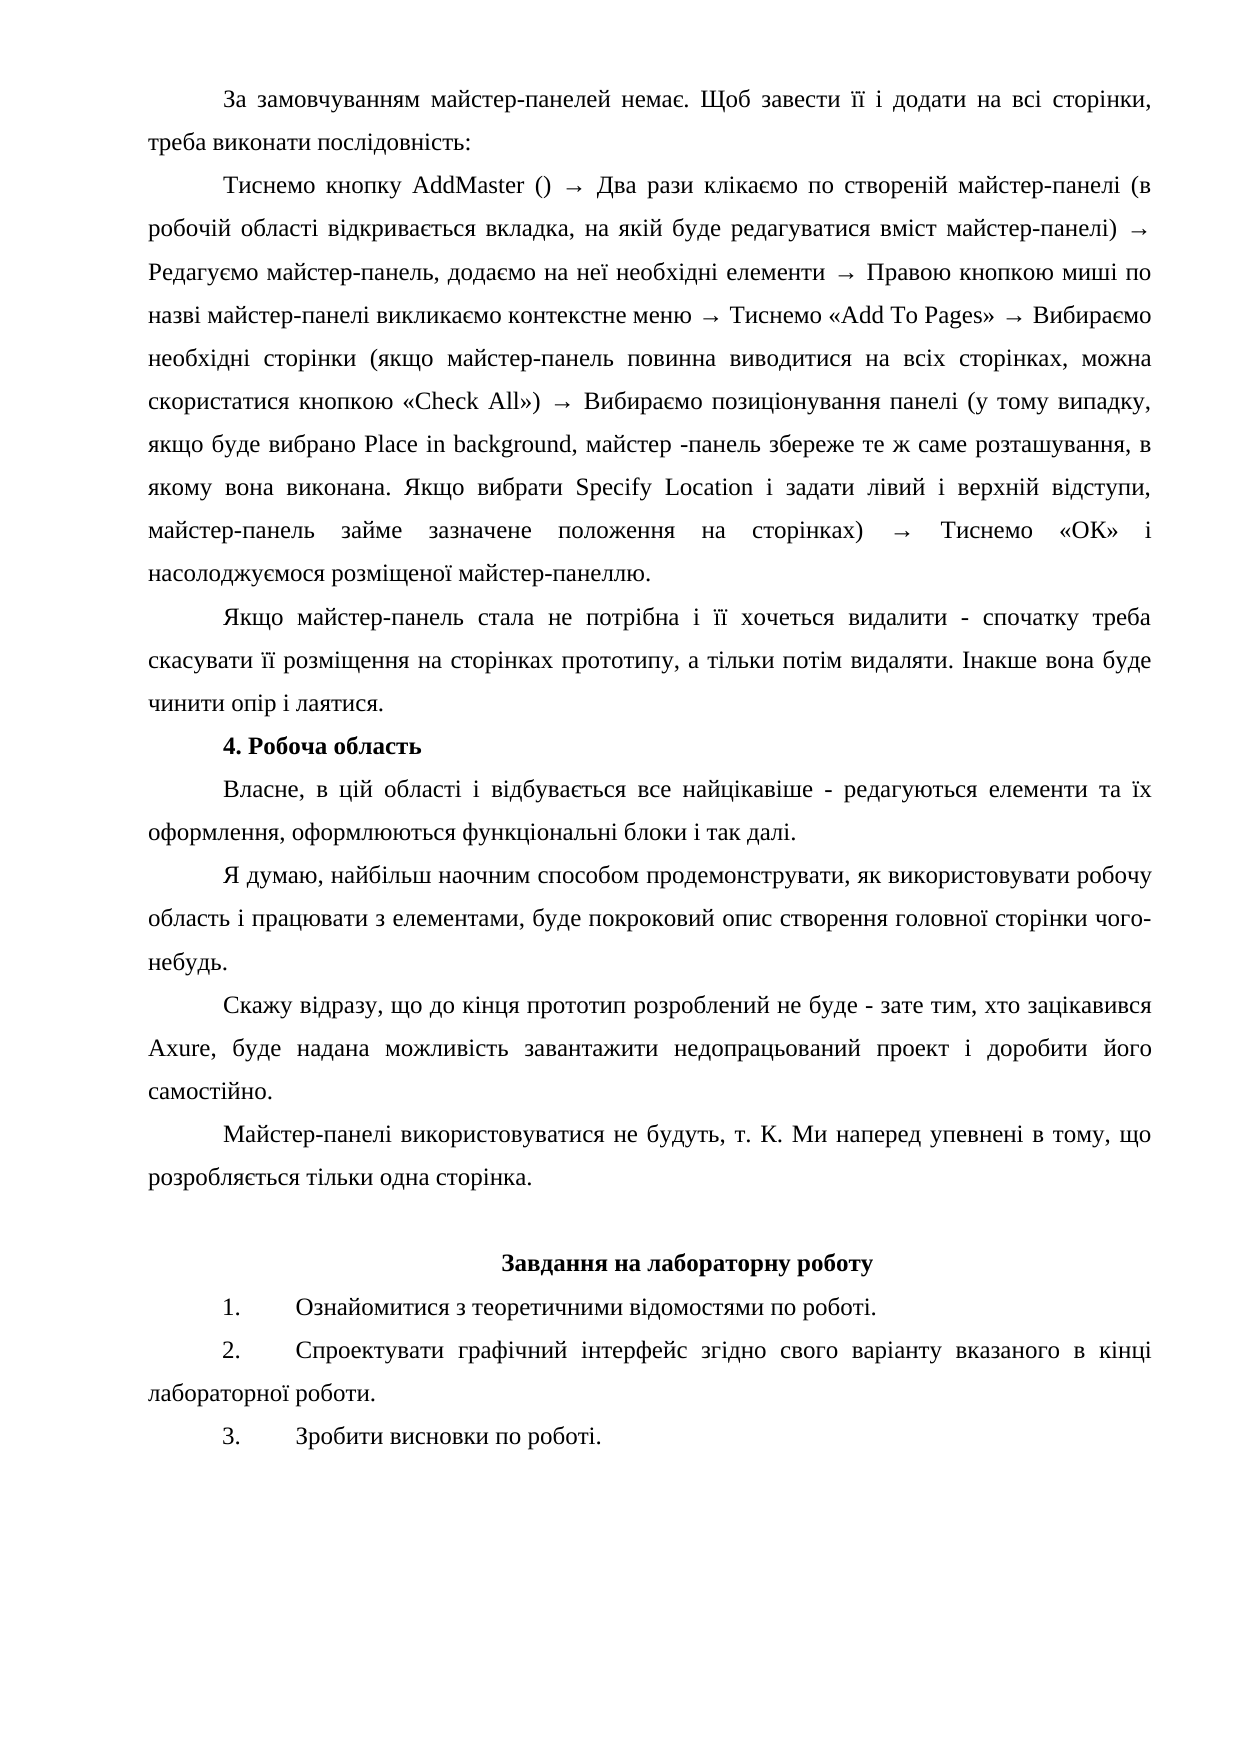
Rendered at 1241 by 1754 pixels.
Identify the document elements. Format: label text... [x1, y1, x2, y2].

list Ознайомитися з теоретичними відомостями по роботі. [148, 1292, 1153, 1320]
text Майстер-панелі використовуватися не будуть, т. К. Ми наперед упевнені в тому, що розробляється тільки одна сторінка. [148, 1119, 1153, 1191]
text Власне, в цій області і відбувається все найцікавіше - редагуються елементи та їх оформлення, оформлюються функціональні блоки і так далі. [148, 774, 1153, 846]
text 4. Робоча область [148, 731, 1153, 760]
list Спроектувати графічний інтерфейс згідно свого варіанту вказаного в кінці лабораторної роботи. [148, 1335, 1153, 1407]
text Я думаю, найбільш наочним способом продемонструвати, як використовувати робочу область і працювати з елементами, буде покроковий опис створення головної сторінки чого-небудь. [148, 860, 1153, 975]
text Завдання на лабораторну роботу [148, 1248, 1153, 1277]
text Якщо майстер-панель стала не потрібна і її хочеться видалити - спочатку треба скасувати її розміщення на сторінках прототипу, а тільки потім видаляти. Інакше вона буде чинити опір і лаятися. [148, 602, 1153, 717]
text Скажу відразу, що до кінця прототип розроблений не буде - зате тим, хто зацікавився Axure, буде надана можливість завантажити недопрацьований проект і доробити його самостійно. [148, 990, 1153, 1105]
text Тиснемо кнопку AddMaster () → Два рази клікаємо по створеній майстер-панелі (в робочій області відкривається вкладка, на якій буде редагуватися вміст майстер-панелі) → Редагуємо майстер-панель, додаємо на неї необхідні елементи → Правою кнопкою миші по назві майстер-панелі викликаємо контекстне меню → Тиснемо «Add To Pages» → Вибираємо необхідні сторінки (якщо майстер-панель повинна виводитися на всіх сторінках, можна скористатися кнопкою «Check All») → Вибираємо позиціонування панелі (у тому випадку, якщо буде вибрано Place in background, майстер -панель збереже те ж саме розташування, в якому вона виконана. Якщо вибрати Specify Location і задати лівий і верхній відступи, майстер-панель займе зазначене положення на сторінках) → Тиснемо «ОК» і насолоджуємося розміщеної майстер-панеллю. [148, 170, 1153, 587]
list Зробити висновки по роботі. [148, 1421, 1153, 1450]
text За замовчуванням майстер-панелей немає. Щоб завести її і додати на всі сторінки, треба виконати послідовність: [148, 84, 1153, 156]
